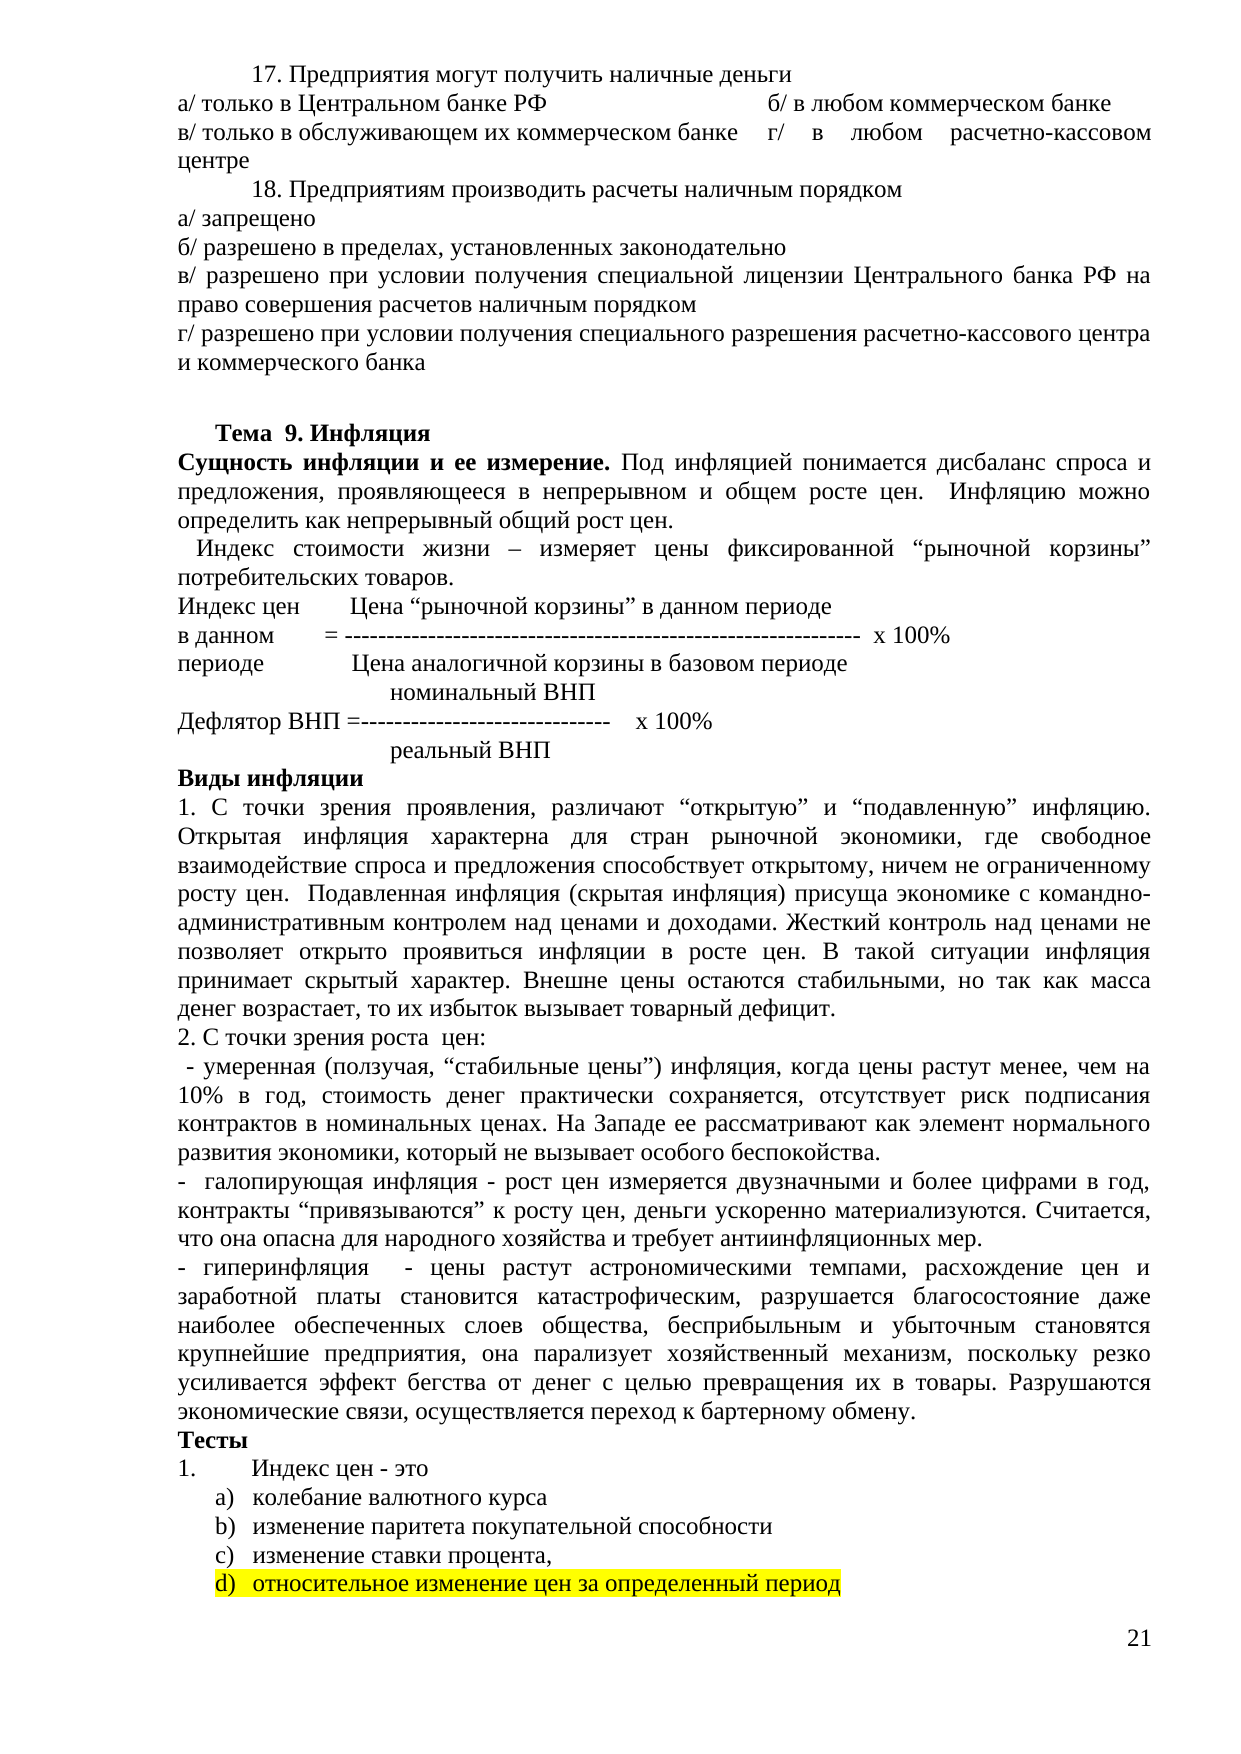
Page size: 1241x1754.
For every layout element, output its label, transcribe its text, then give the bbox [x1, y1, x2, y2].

text 2. С точки зрения роста цен: [177, 1022, 1152, 1051]
text Тесты [177, 1425, 1152, 1453]
text Индекс цен Цена “рыночной корзины” в данном периоде [177, 591, 1152, 620]
text номинальный ВНП [177, 677, 1152, 706]
text Индекс стоимости жизни – измеряет цены фиксированной “рыночной корзины” потребительских товаров. [177, 533, 1152, 591]
text Виды инфляции [177, 763, 1152, 792]
text Дефлятор ВНП =------------------------------ х 100% [177, 706, 1152, 735]
text реальный ВНП [177, 735, 1152, 763]
list изменение паритета покупательной способности [215, 1511, 1152, 1540]
list Индекс цен - это [177, 1453, 1152, 1482]
text г/ разрешено при условии получения специального разрешения расчетно-кассового центра и коммерческого банка [177, 318, 1152, 375]
list колебание валютного курса [215, 1482, 1152, 1511]
text периоде Цена аналогичной корзины в базовом периоде [177, 648, 1152, 677]
text б/ разрешено в пределах, установленных законодательно [177, 232, 1152, 260]
text Тема 9. Инфляция [177, 418, 1152, 447]
text - гиперинфляция - цены растут астрономическими темпами, расхождение цен и заработной платы становится катастрофическим, разрушается благосостояние даже наиболее обеспеченных слоев общества, бесприбыльным и убыточным становятся крупнейшие предприятия, она парализует хозяйственный механизм, поскольку резко усиливается эффект бегства от денег с целью превращения их в товары. Разрушаются экономические связи, осуществляется переход к бартерному обмену. [177, 1252, 1152, 1425]
text в/ только в обслуживающем их коммерческом банке г/ в любом расчетно-кассовом центре [177, 117, 1152, 174]
text Сущность инфляции и ее измерение. Под инфляцией понимается дисбаланс спроса и предложения, проявляющееся в непрерывном и общем росте цен. Инфляцию можно определить как непрерывный общий рост цен. [177, 447, 1152, 533]
text 17. Предприятия могут получить наличные деньги [177, 59, 1152, 88]
text в данном = -------------------------------------------------------------- х 100% [177, 620, 1152, 648]
text а/ только в Центральном банке РФ б/ в любом коммерческом банке [177, 88, 1152, 117]
list изменение ставки процента, [215, 1540, 1152, 1568]
text - галопирующая инфляция - рост цен измеряется двузначными и более цифрами в год, контракты “привязываются” к росту цен, деньги ускоренно материализуются. Считается, что она опасна для народного хозяйства и требует антиинфляционных мер. [177, 1166, 1152, 1252]
text в/ разрешено при условии получения специальной лицензии Центрального банка РФ на право совершения расчетов наличным порядком [177, 260, 1152, 318]
text - умеренная (ползучая, “стабильные цены”) инфляция, когда цены растут менее, чем на 10% в год, стоимость денег практически сохраняется, отсутствует риск подписания контрактов в номинальных ценах. На Западе ее рассматривают как элемент нормального развития экономики, который не вызывает особого беспокойства. [177, 1051, 1152, 1166]
text а/ запрещено [177, 203, 1152, 232]
text 18. Предприятиям производить расчеты наличным порядком [177, 174, 1152, 203]
text 1. С точки зрения проявления, различают “открытую” и “подавленную” инфляцию. Открытая инфляция характерна для стран рыночной экономики, где свободное взаимодействие спроса и предложения способствует открытому, ничем не ограниченному росту цен. Подавленная инфляция (скрытая инфляция) присуща экономике с командно-административным контролем над ценами и доходами. Жесткий контроль над ценами не позволяет открыто проявиться инфляции в росте цен. В такой ситуации инфляция принимает скрытый характер. Внешне цены остаются стабильными, но так как масса денег возрастает, то их избыток вызывает товарный дефицит. [177, 792, 1152, 1022]
list относительное изменение цен за определенный период [215, 1568, 1152, 1597]
